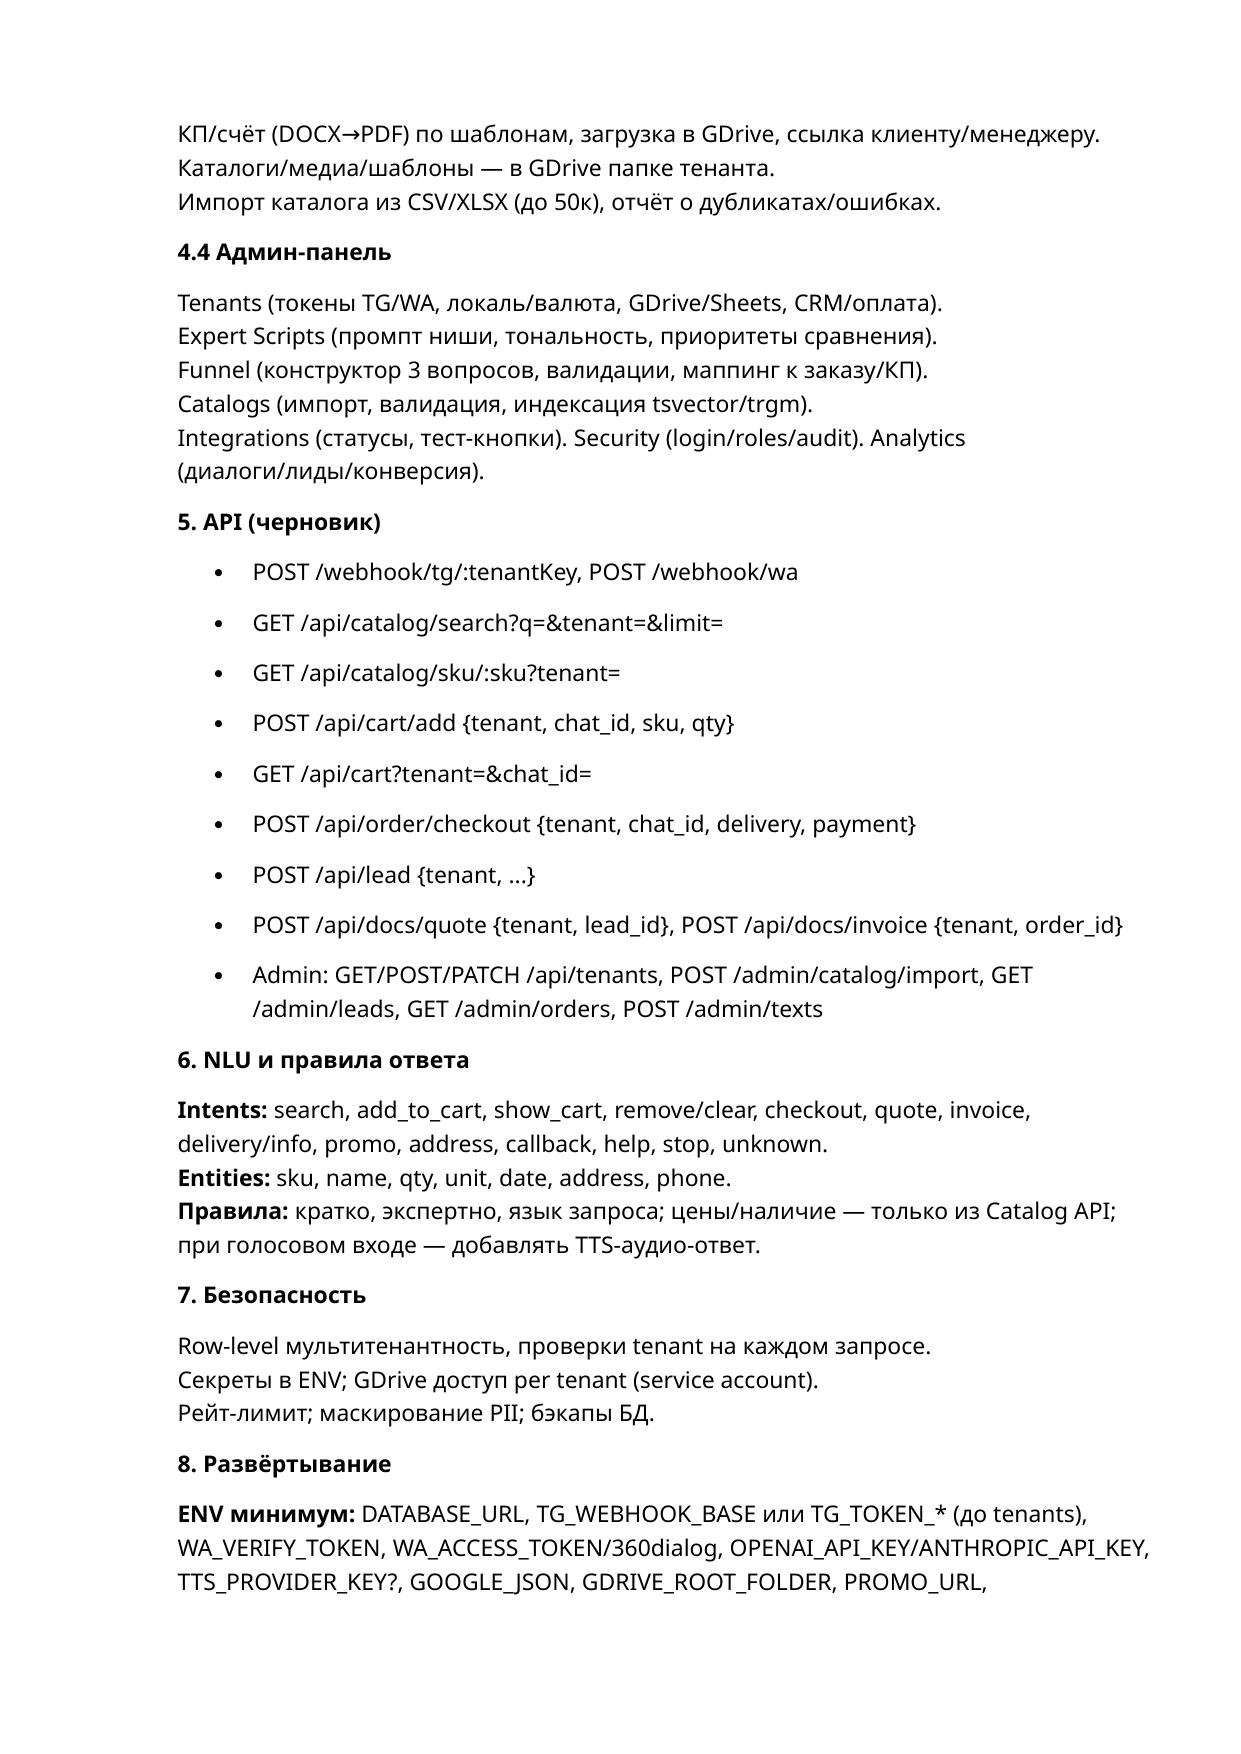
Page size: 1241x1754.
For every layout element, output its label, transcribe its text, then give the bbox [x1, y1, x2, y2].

text Intents: search, add_to_cart, show_cart, remove/clear, checkout, quote, invoice, delivery/info, promo, address, callback, help, stop, unknown. Entities: sku, name, qty, unit, date, address, phone. Правила: кратко, экспертно, язык запроса; цены/наличие — только из Catalog API; при голосовом входе — добавлять TTS-аудио-ответ. [177, 1094, 1152, 1260]
text 7. Безопасность [177, 1279, 1152, 1311]
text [177, 1498, 1152, 1597]
text 6. NLU и правила ответа [177, 1043, 1152, 1075]
text 5. API (черновик) [177, 506, 1152, 537]
list POST /webhook/tg/:tenantKey, POST /webhook/wa [215, 556, 1152, 587]
text 4.4 Админ-панель [177, 236, 1152, 267]
text 8. Развёртывание [177, 1448, 1152, 1479]
list POST /api/order/checkout {tenant, chat_id, delivery, payment} [215, 808, 1152, 839]
list POST /api/lead {tenant, ...} [215, 858, 1152, 890]
text КП/счёт (DOCX→PDF) по шаблонам, загрузка в GDrive, ссылка клиенту/менеджеру. Каталоги/медиа/шаблоны — в GDrive папке тенанта. Импорт каталога из CSV/XLSX (до 50к), отчёт о дубликатах/ошибках. [177, 118, 1152, 217]
list GET /api/catalog/sku/:sku?tenant= [215, 657, 1152, 688]
list POST /api/cart/add {tenant, chat_id, sku, qty} [215, 707, 1152, 738]
text Row-level мультитенантность, проверки tenant на каждом запросе. Секреты в ENV; GDrive доступ per tenant (service account). Рейт-лимит; маскирование PII; бэкапы БД. [177, 1330, 1152, 1428]
list Admin: GET/POST/PATCH /api/tenants, POST /admin/catalog/import, GET /admin/leads, GET /admin/orders, POST /admin/texts [215, 959, 1152, 1024]
text Tenants (токены TG/WA, локаль/валюта, GDrive/Sheets, CRM/оплата). Expert Scripts (промпт ниши, тональность, приоритеты сравнения). Funnel (конструктор 3 вопросов, валидации, маппинг к заказу/КП). Catalogs (импорт, валидация, индексация tsvector/trgm). Integrations (статусы, тест-кнопки). Security (login/roles/audit). Analytics (диалоги/лиды/конверсия). [177, 286, 1152, 486]
list POST /api/docs/quote {tenant, lead_id}, POST /api/docs/invoice {tenant, order_id} [215, 909, 1152, 940]
list GET /api/catalog/search?q=&tenant=&limit= [215, 606, 1152, 638]
list GET /api/cart?tenant=&chat_id= [215, 758, 1152, 789]
